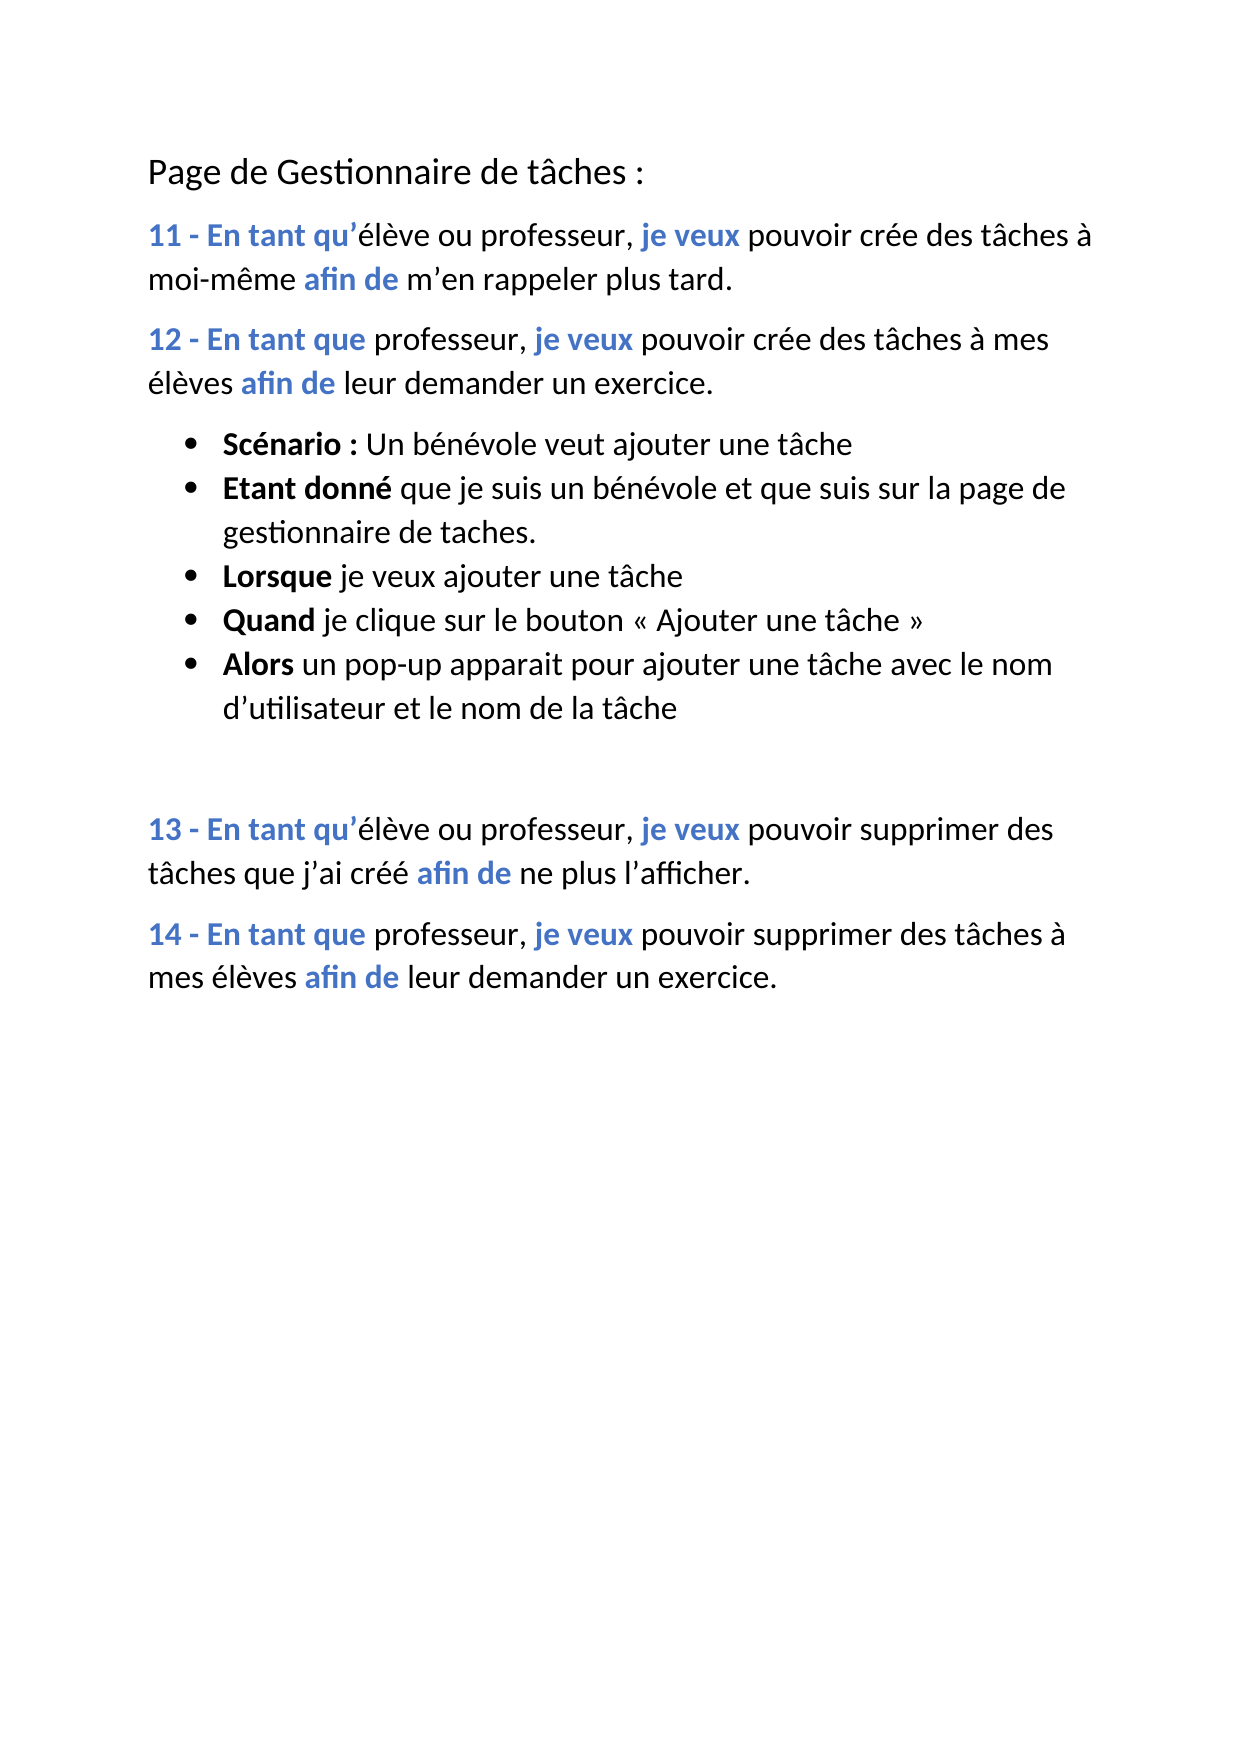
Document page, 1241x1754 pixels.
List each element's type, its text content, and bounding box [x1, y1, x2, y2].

list Quand je clique sur le bouton « Ajouter une tâche » [185, 599, 1093, 639]
text Page de Gestionnaire de tâches : [148, 148, 1093, 193]
text 11 - En tant qu’élève ou professeur, je veux pouvoir crée des tâches à moi-même afin de m’en rappeler plus tard. [148, 214, 1093, 298]
text 14 - En tant que professeur, je veux pouvoir supprimer des tâches à mes élèves afin de leur demander un exercice. [148, 912, 1093, 997]
list Alors un pop-up apparait pour ajouter une tâche avec le nom d’utilisateur et le nom de la tâche [185, 643, 1093, 727]
list Etant donné que je suis un bénévole et que suis sur la page de gestionnaire de taches. [185, 467, 1093, 552]
text 13 - En tant qu’élève ou professeur, je veux pouvoir supprimer des tâches que j’ai créé afin de ne plus l’afficher. [148, 808, 1093, 893]
list Scénario : Un bénévole veut ajouter une tâche [185, 423, 1093, 464]
text 12 - En tant que professeur, je veux pouvoir crée des tâches à mes élèves afin de leur demander un exercice. [148, 318, 1093, 403]
list Lorsque je veux ajouter une tâche [185, 555, 1093, 596]
